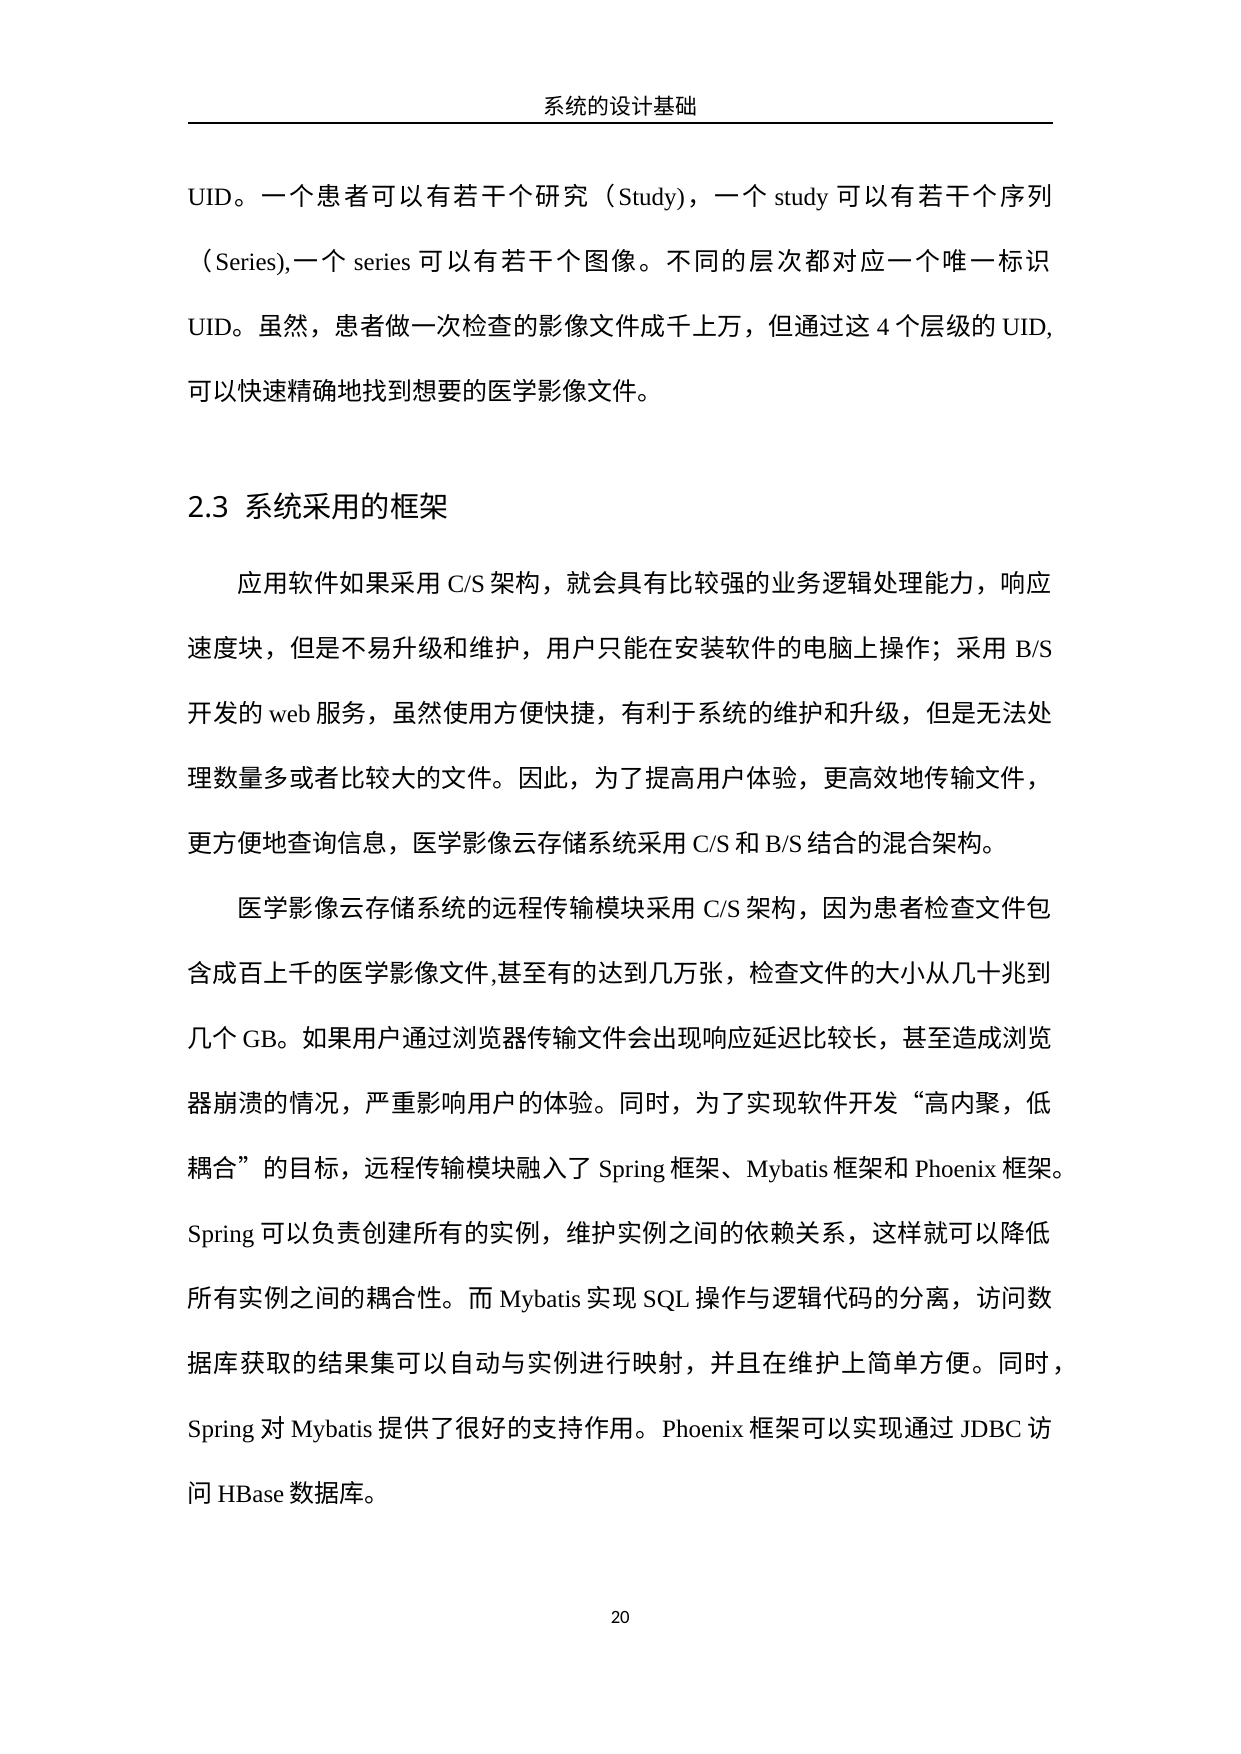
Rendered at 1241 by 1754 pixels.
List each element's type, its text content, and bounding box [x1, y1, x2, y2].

text 应用软件如果采用C/S架构，就会具有比较强的业务逻辑处理能力，响应速度块，但是不易升级和维护，用户只能在安装软件的电脑上操作；采用B/S开发的web服务，虽然使用方便快捷，有利于系统的维护和升级，但是无法处理数量多或者比较大的文件。因此，为了提高用户体验，更高效地传输文件，更方便地查询信息，医学影像云存储系统采用C/S和B/S结合的混合架构。 [187, 549, 1053, 874]
subtitle 2.3 系统采用的框架 [187, 472, 1053, 537]
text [187, 162, 1053, 422]
text 医学影像云存储系统的远程传输模块采用C/S架构，因为患者检查文件包含成百上千的医学影像文件,甚至有的达到几万张，检查文件的大小从几十兆到几个GB。如果用户通过浏览器传输文件会出现响应延迟比较长，甚至造成浏览器崩溃的情况，严重影响用户的体验。同时，为了实现软件开发“高内聚，低耦合”的目标，远程传输模块融入了Spring框架、Mybatis框架和Phoenix框架。Spring可以负责创建所有的实例，维护实例之间的依赖关系，这样就可以降低所有实例之间的耦合性。而Mybatis实现SQL操作与逻辑代码的分离，访问数据库获取的结果集可以自动与实例进行映射，并且在维护上简单方便。同时，Spring对Mybatis提供了很好的支持作用。Phoenix框架可以实现通过JDBC访问HBase数据库。 [187, 874, 1053, 1524]
